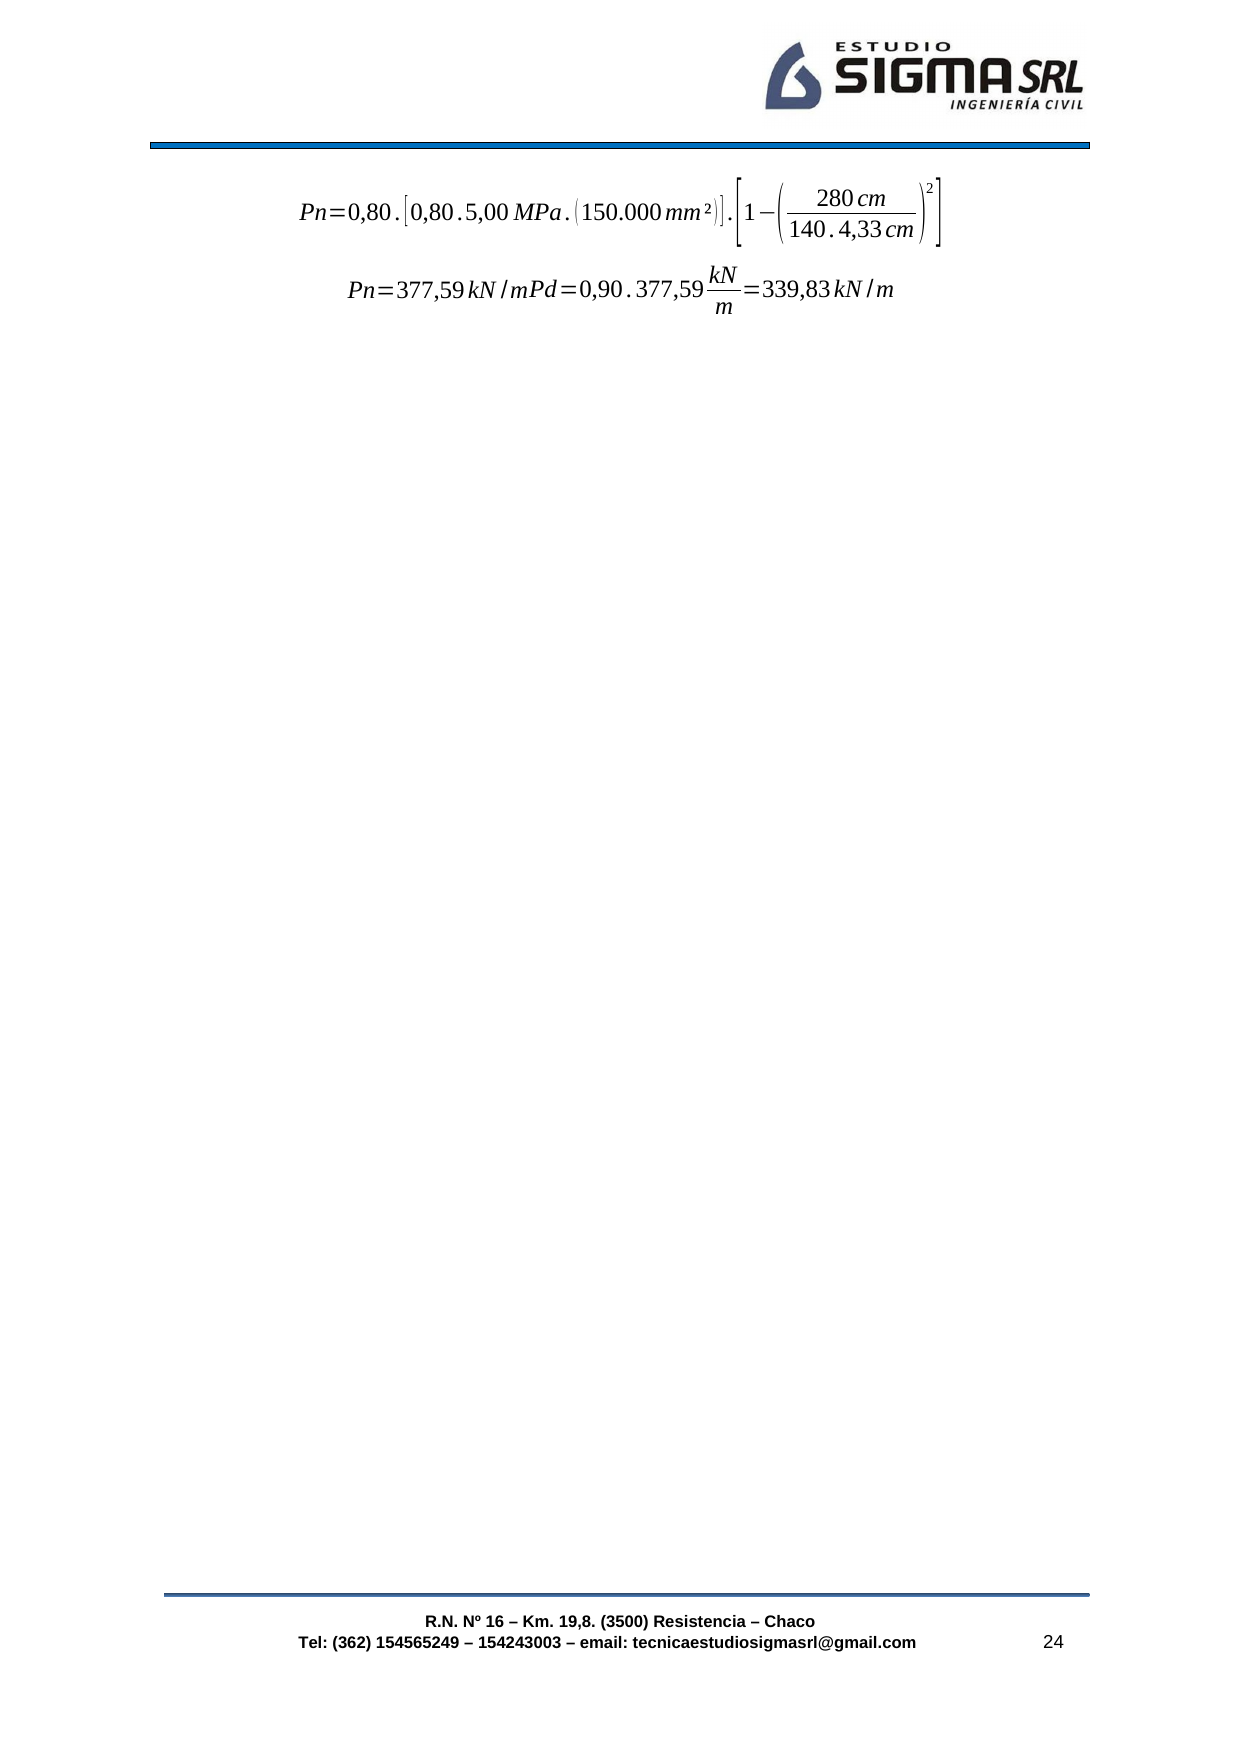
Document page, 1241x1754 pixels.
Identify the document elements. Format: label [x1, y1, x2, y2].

picture [761, 22, 1087, 129]
